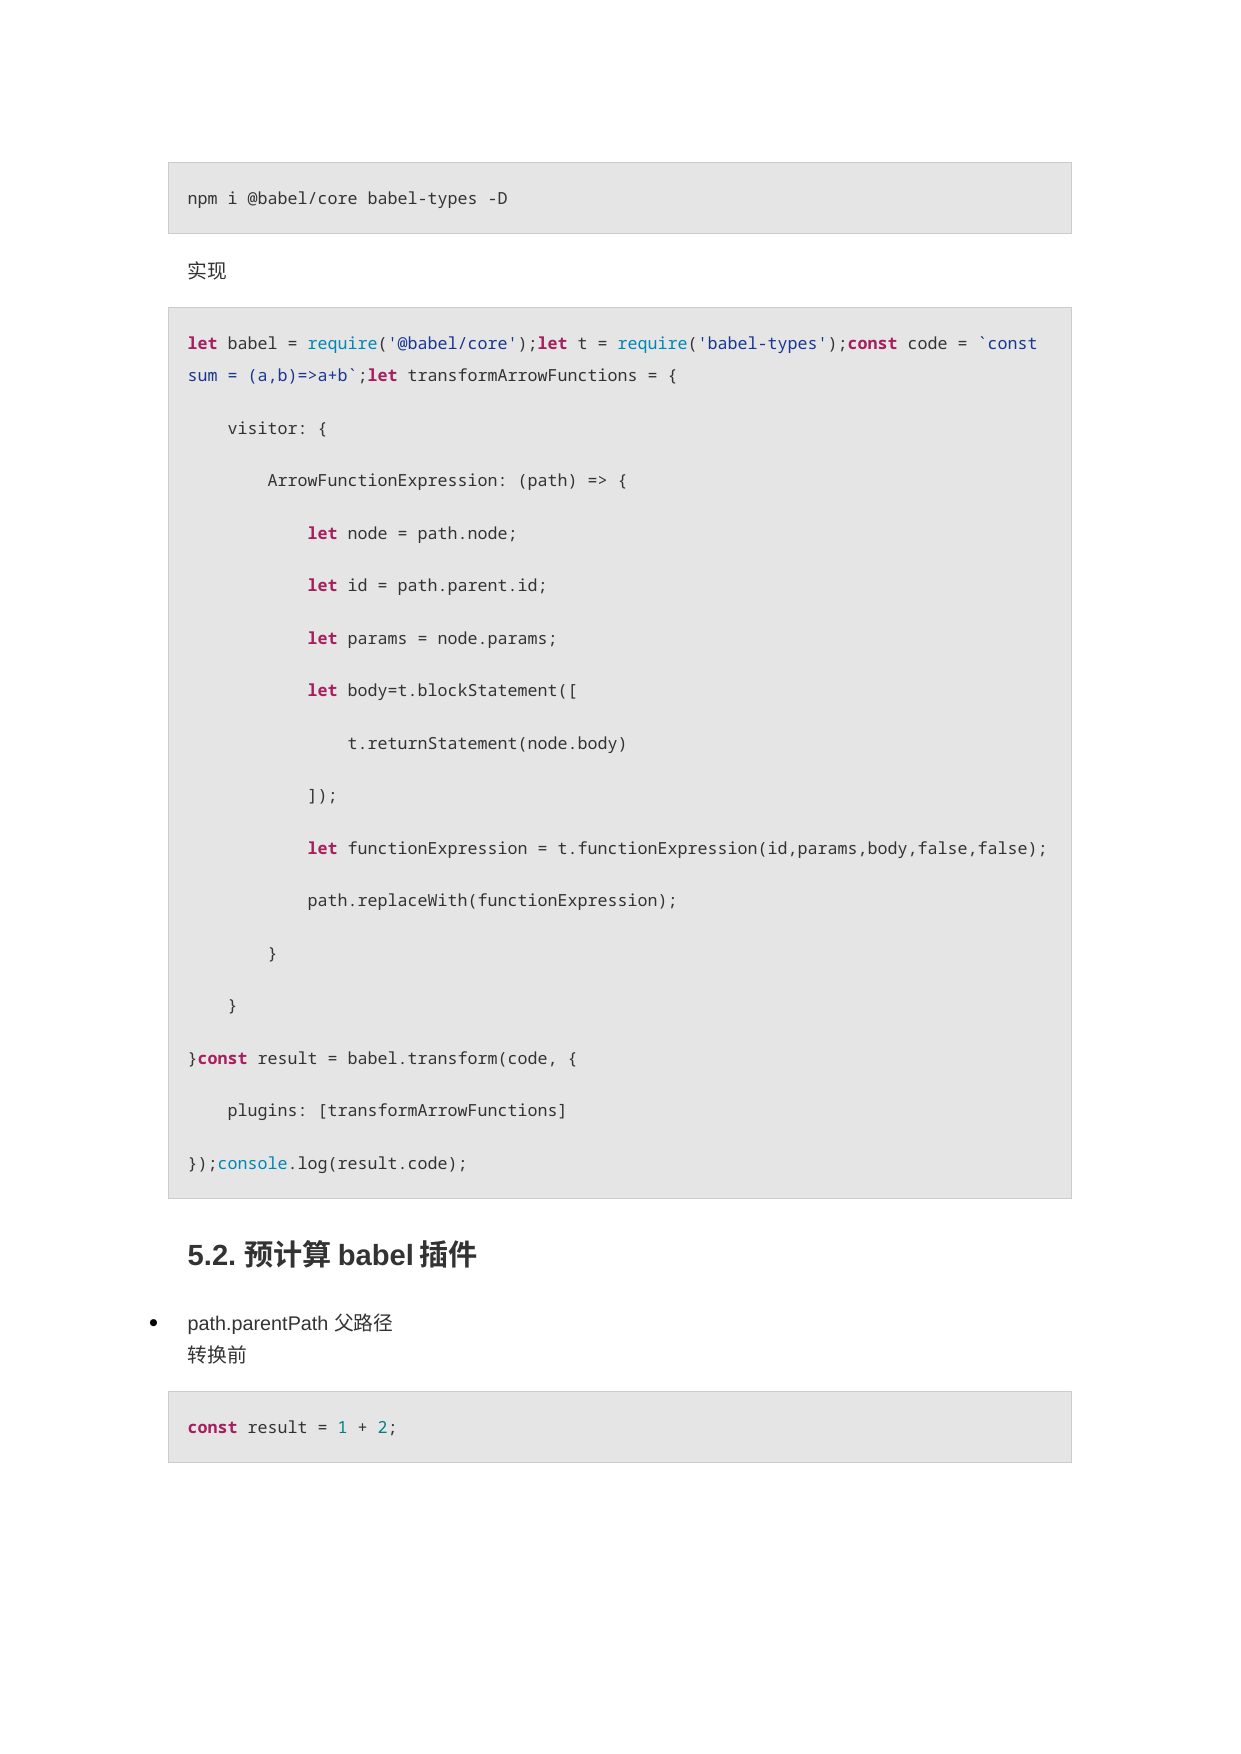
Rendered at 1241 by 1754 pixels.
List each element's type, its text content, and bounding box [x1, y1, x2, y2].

text ArrowFunctionExpression: (path) => { [169, 444, 1071, 496]
list path.parentPath 父路径 [150, 1306, 1053, 1338]
text let functionExpression = t.functionExpression(id,params,body,false,false); [169, 812, 1071, 864]
subtitle 5.2. 预计算babel插件 [187, 1221, 1053, 1286]
text let id = path.parent.id; [169, 549, 1071, 601]
text let node = path.node; [169, 497, 1071, 549]
text 实现 [187, 254, 1053, 287]
text } [169, 969, 1071, 1021]
text });console.log(result.code); [169, 1127, 1071, 1198]
text ]); [169, 759, 1071, 811]
text const result = 1 + 2; [169, 1392, 1071, 1462]
text t.returnStatement(node.body) [169, 707, 1071, 759]
text }const result = babel.transform(code, { [169, 1022, 1071, 1074]
text path.replaceWith(functionExpression); [169, 864, 1071, 916]
text 转换前 [187, 1338, 1053, 1371]
text visitor: { [169, 392, 1071, 444]
text let params = node.params; [169, 602, 1071, 654]
text plugins: [transformArrowFunctions] [169, 1074, 1071, 1126]
text let body=t.blockStatement([ [169, 654, 1071, 706]
text } [169, 917, 1071, 969]
text npm i @babel/core babel-types -D [169, 163, 1071, 233]
text let babel = require('@babel/core');let t = require('babel-types');const code = `const sum = (a,b)=>a+b`;let transformArrowFunctions = { [169, 308, 1071, 391]
